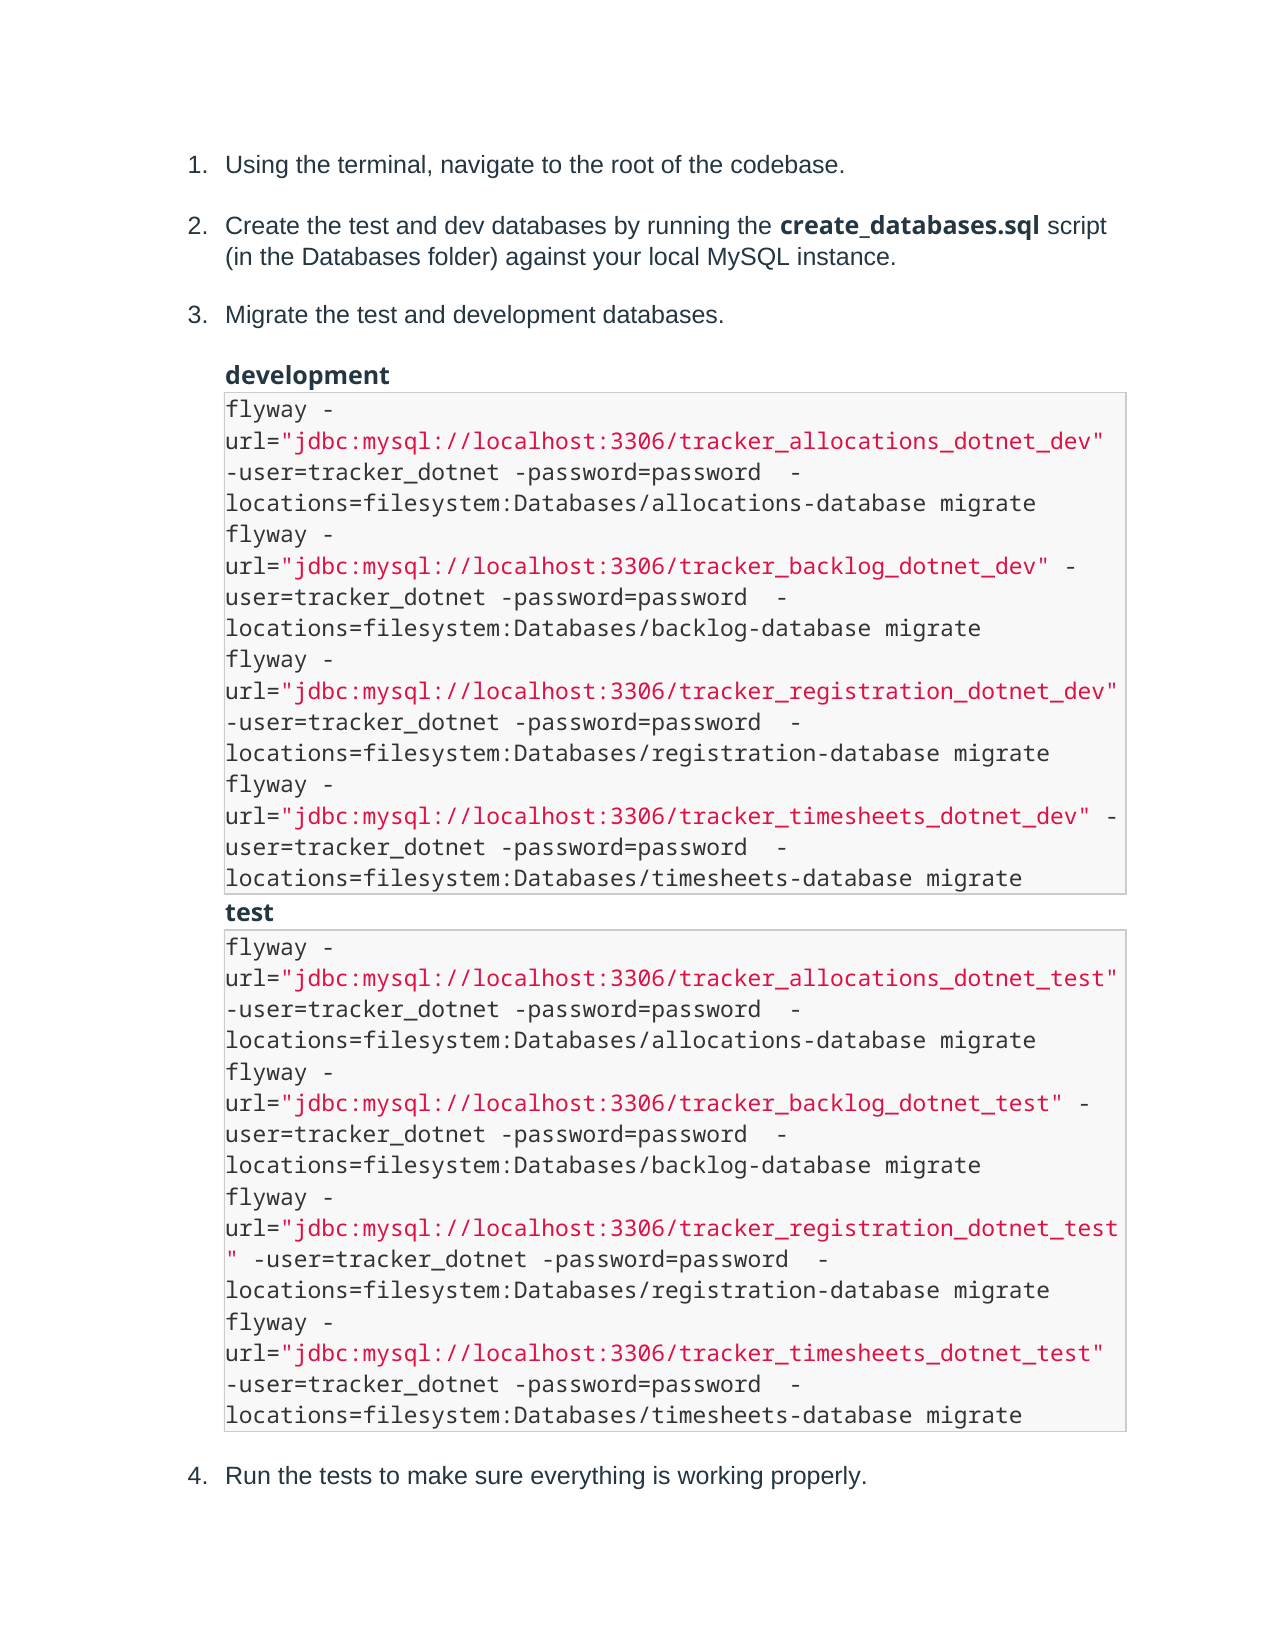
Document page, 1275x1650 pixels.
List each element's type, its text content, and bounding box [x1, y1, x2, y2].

text flyway -url="jdbc:mysql://localhost:3306/tracker_backlog_dotnet_dev" -user=tracker_dotnet -password=password -locations=filesystem:Databases/backlog-database migrate [225, 517, 1125, 642]
list Create the test and dev databases by running the create_databases.sql script (in the Databases folder) against your local MySQL instance. [187, 208, 1125, 271]
text development [225, 358, 1125, 392]
text flyway -url="jdbc:mysql://localhost:3306/tracker_backlog_dotnet_test" -user=tracker_dotnet -password=password -locations=filesystem:Databases/backlog-database migrate [335, 1054, 1125, 1179]
text flyway -url="jdbc:mysql://localhost:3306/tracker_allocations_dotnet_dev" -user=tracker_dotnet -password=password -locations=filesystem:Databases/allocations-database migrate [225, 393, 1125, 517]
list Migrate the test and development databases. [187, 300, 1125, 329]
text test [225, 895, 1125, 929]
list Run the tests to make sure everything is working properly. [187, 1461, 1125, 1490]
text flyway -url="jdbc:mysql://localhost:3306/tracker_allocations_dotnet_test" -user=tracker_dotnet -password=password -locations=filesystem:Databases/allocations-database migrate [335, 931, 1125, 1054]
list Using the terminal, navigate to the root of the codebase. [187, 150, 1125, 179]
text flyway -url="jdbc:mysql://localhost:3306/tracker_timesheets_dotnet_dev" -user=tracker_dotnet -password=password -locations=filesystem:Databases/timesheets-database migrate [225, 767, 1125, 893]
text flyway -url="jdbc:mysql://localhost:3306/tracker_registration_dotnet_dev" -user=tracker_dotnet -password=password -locations=filesystem:Databases/registration-database migrate [225, 642, 1125, 767]
text flyway -url="jdbc:mysql://localhost:3306/tracker_registration_dotnet_test" -user=tracker_dotnet -password=password -locations=filesystem:Databases/registration-database migrate [335, 1179, 1125, 1304]
text flyway -url="jdbc:mysql://localhost:3306/tracker_timesheets_dotnet_test" -user=tracker_dotnet -password=password -locations=filesystem:Databases/timesheets-database migrate [335, 1304, 1125, 1431]
